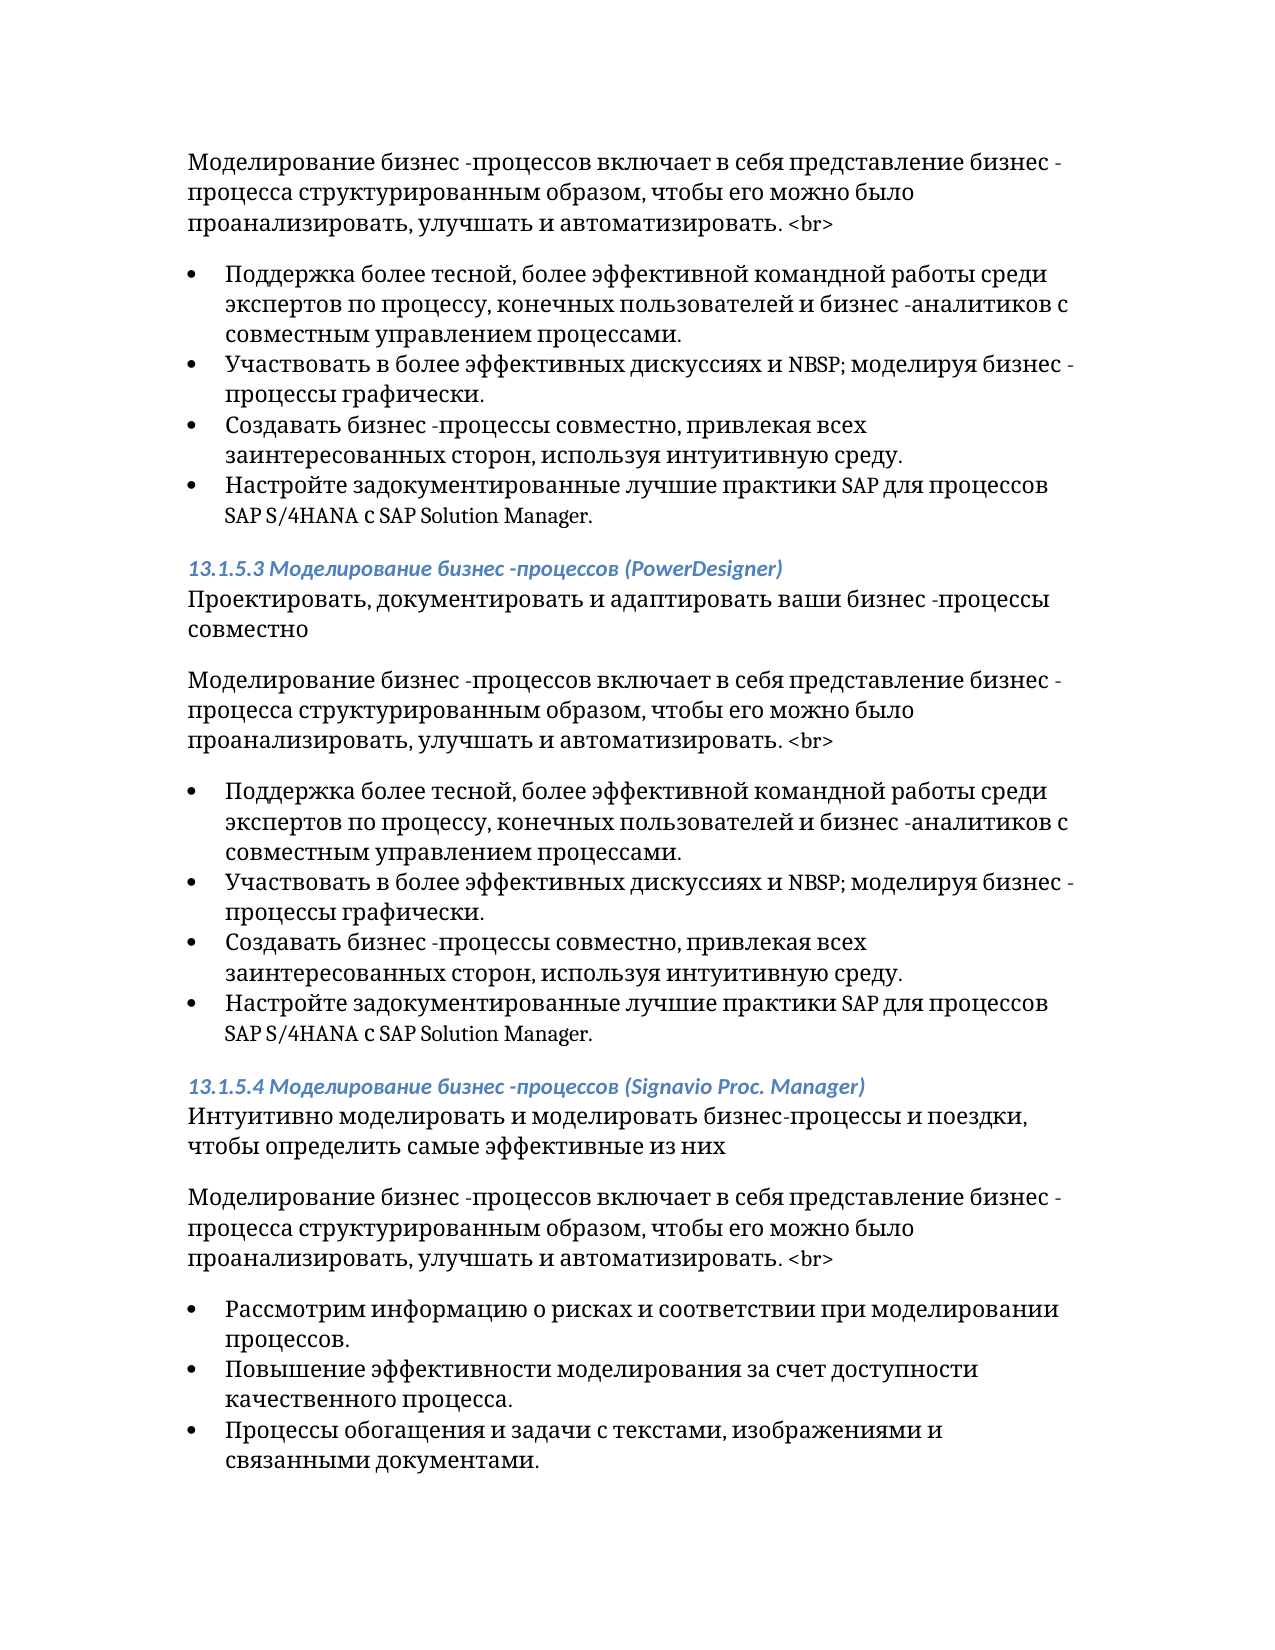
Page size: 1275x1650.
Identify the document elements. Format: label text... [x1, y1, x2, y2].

list Рассмотрим информацию о рисках и соответствии при моделировании процессов. [187, 1297, 1087, 1353]
list Процессы обогащения и задачи с текстами, изображениями и связанными документами. [187, 1417, 1087, 1474]
list Повышение эффективности моделирования за счет доступности качественного процесса. [187, 1357, 1087, 1414]
text Интуитивно моделировать и моделировать бизнес-процессы и поездки, чтобы определить самые эффективные из них [187, 1104, 1087, 1161]
text Моделирование бизнес -процессов включает в себя представление бизнес -процесса структурированным образом, чтобы его можно было проанализировать, улучшать и автоматизировать. <br> [187, 668, 1087, 754]
list Участвовать в более эффективных дискуссиях и NBSP; моделируя бизнес -процессы графически. [187, 352, 1087, 409]
list Создавать бизнес -процессы совместно, привлекая всех заинтересованных сторон, используя интуитивную среду. [187, 412, 1087, 469]
subtitle 13.1.5.3 Моделирование бизнес -процессов (PowerDesigner) [187, 554, 1087, 582]
text Моделирование бизнес -процессов включает в себя представление бизнес -процесса структурированным образом, чтобы его можно было проанализировать, улучшать и автоматизировать. <br> [187, 1185, 1087, 1272]
list Создавать бизнес -процессы совместно, привлекая всех заинтересованных сторон, используя интуитивную среду. [187, 930, 1087, 987]
subtitle 13.1.5.4 Моделирование бизнес -процессов (Signavio Proc. Manager) [187, 1072, 1087, 1100]
text Проектировать, документировать и адаптировать ваши бизнес -процессы совместно [187, 586, 1087, 643]
list Настройте задокументированные лучшие практики SAP для процессов SAP S/4HANA с SAP Solution Manager. [187, 991, 1087, 1047]
text Моделирование бизнес -процессов включает в себя представление бизнес -процесса структурированным образом, чтобы его можно было проанализировать, улучшать и автоматизировать. <br> [187, 150, 1087, 237]
list Участвовать в более эффективных дискуссиях и NBSP; моделируя бизнес -процессы графически. [187, 870, 1087, 926]
list Настройте задокументированные лучшие практики SAP для процессов SAP S/4HANA с SAP Solution Manager. [187, 473, 1087, 529]
